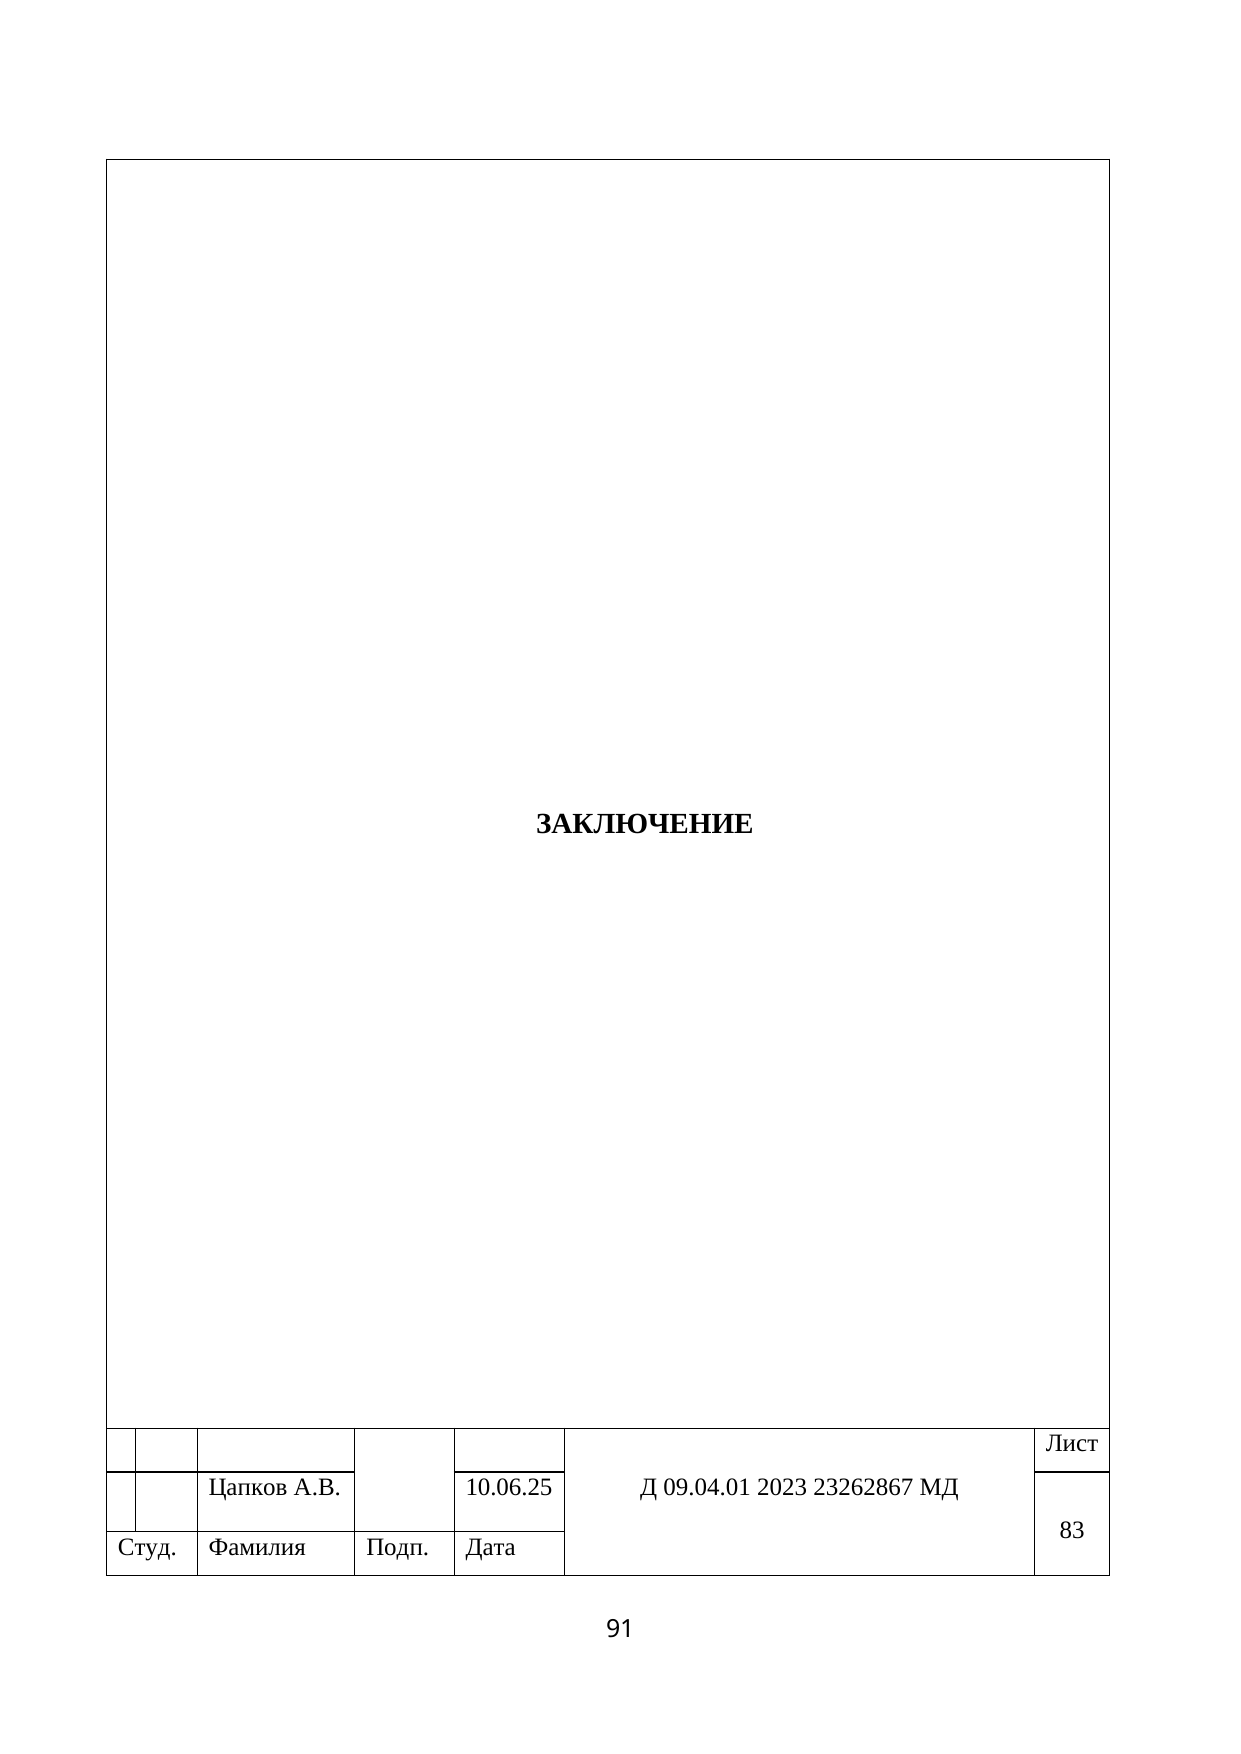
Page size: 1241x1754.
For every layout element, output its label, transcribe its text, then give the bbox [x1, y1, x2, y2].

table_cell Д 09.04.01 2023 23262867 МД [565, 1429, 1034, 1575]
table_cell [107, 1473, 135, 1531]
table_cell [355, 1429, 454, 1531]
table_cell Подп. [355, 1532, 454, 1575]
table_header ЗАКЛЮЧЕНИЕ [107, 160, 1109, 1427]
table_cell [198, 1429, 354, 1471]
table_cell Цапков А.В. [198, 1473, 354, 1531]
table_cell [136, 1473, 197, 1531]
table_cell Дата [455, 1532, 564, 1575]
table_cell [107, 1429, 135, 1471]
table_cell 83 [1035, 1473, 1109, 1575]
table_cell Фамилия [198, 1532, 354, 1575]
table_cell Лист [1035, 1429, 1109, 1471]
table_cell Студ. [107, 1532, 197, 1575]
table_cell [455, 1429, 564, 1471]
table_cell [136, 1429, 197, 1471]
table_cell 10.06.25 [455, 1473, 564, 1531]
